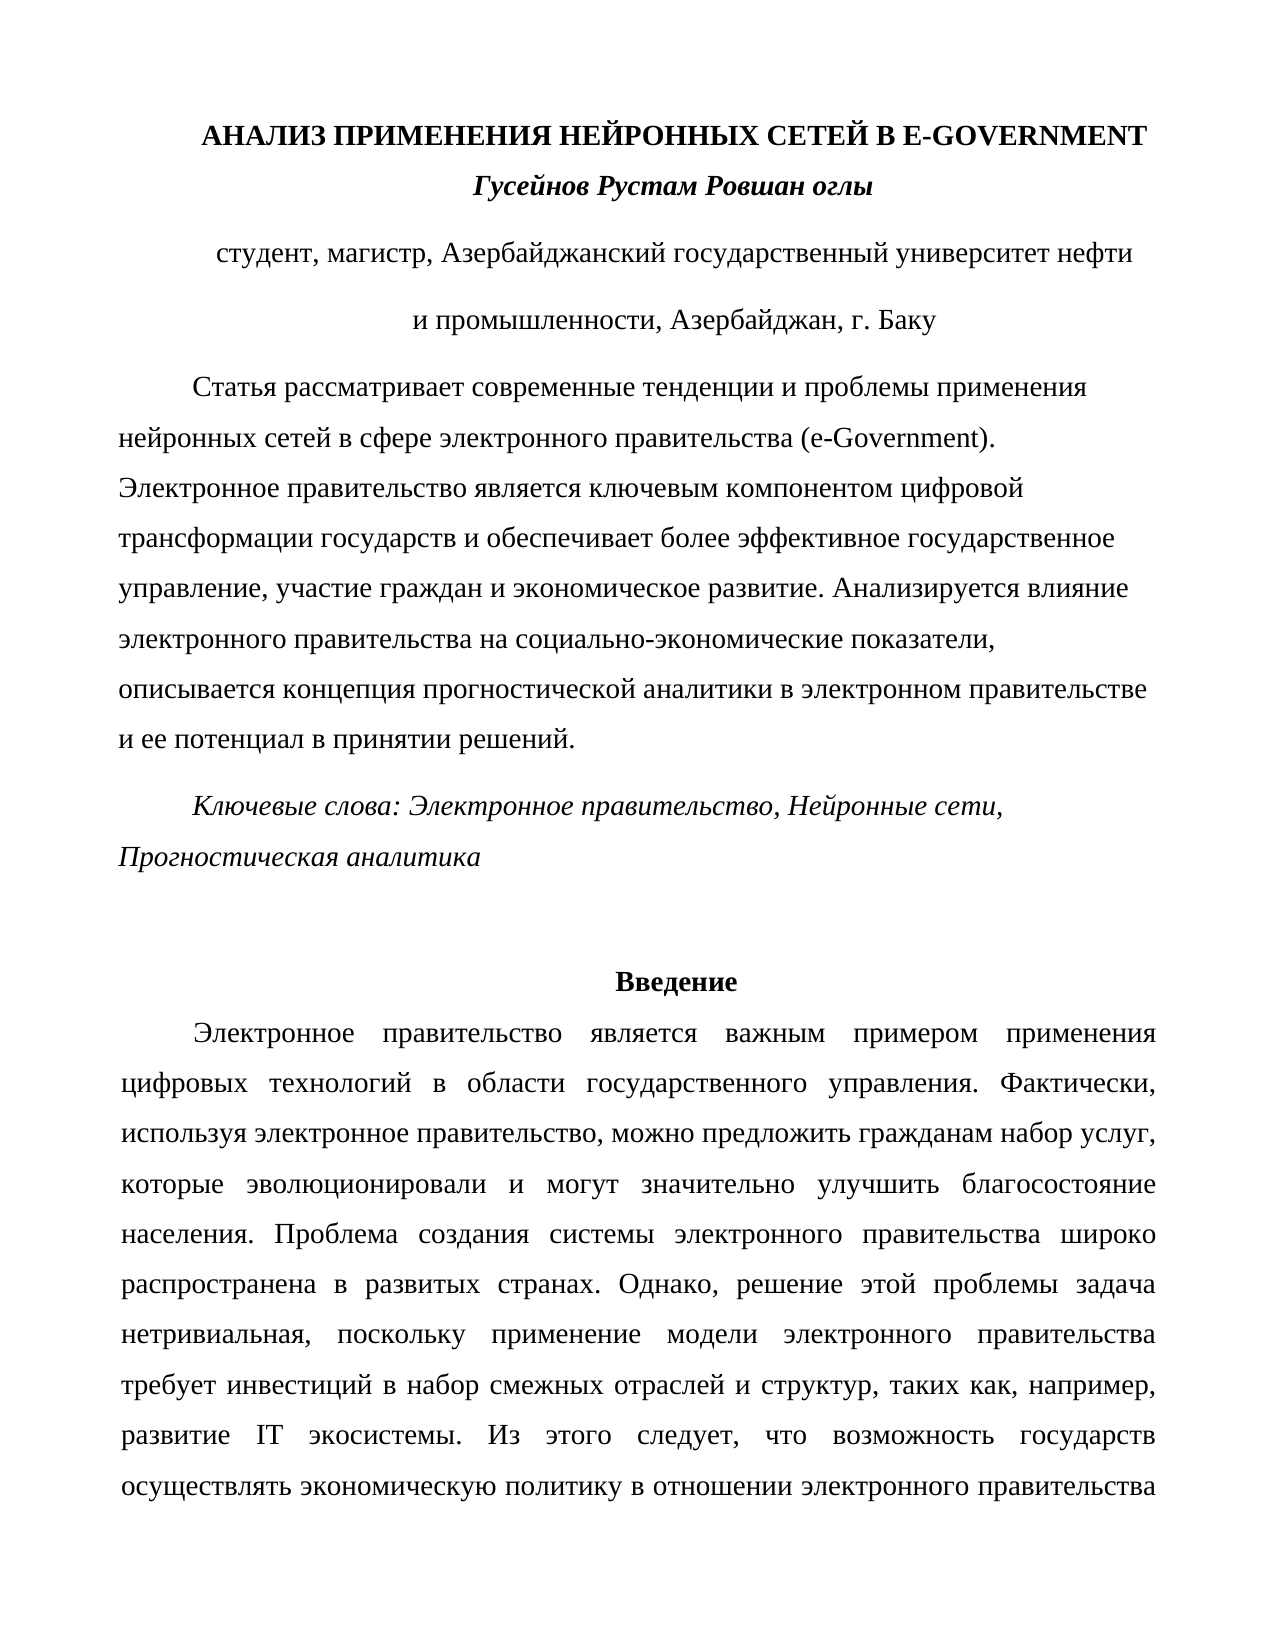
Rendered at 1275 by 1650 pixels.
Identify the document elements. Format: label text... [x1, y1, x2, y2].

text Введение [121, 964, 1157, 998]
text студент, магистр, Азербайджанский государственный университет нефти [118, 235, 1157, 269]
text Ключевые слова: Электронное правительство, Нейронные сети, Прогностическая аналитика [118, 788, 1157, 872]
text Гусейнов Рустам Ровшан оглы [118, 168, 1157, 202]
text и промышленности, Азербайджан, г. Баку [118, 302, 1157, 336]
text Статья рассматривает современные тенденции и проблемы применения нейронных сетей в сфере электронного правительства (e-Government). Электронное правительство является ключевым компонентом цифровой трансформации государств и обеспечивает более эффективное государственное управление, участие граждан и экономическое развитие. Анализируется влияние электронного правительства на социально-экономические показатели, описывается концепция прогностической аналитики в электронном правительстве и ее потенциал в принятии решений. [118, 369, 1157, 755]
text Анализ применения нейронных сетей в e-government [118, 118, 1157, 152]
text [121, 1015, 1157, 1501]
